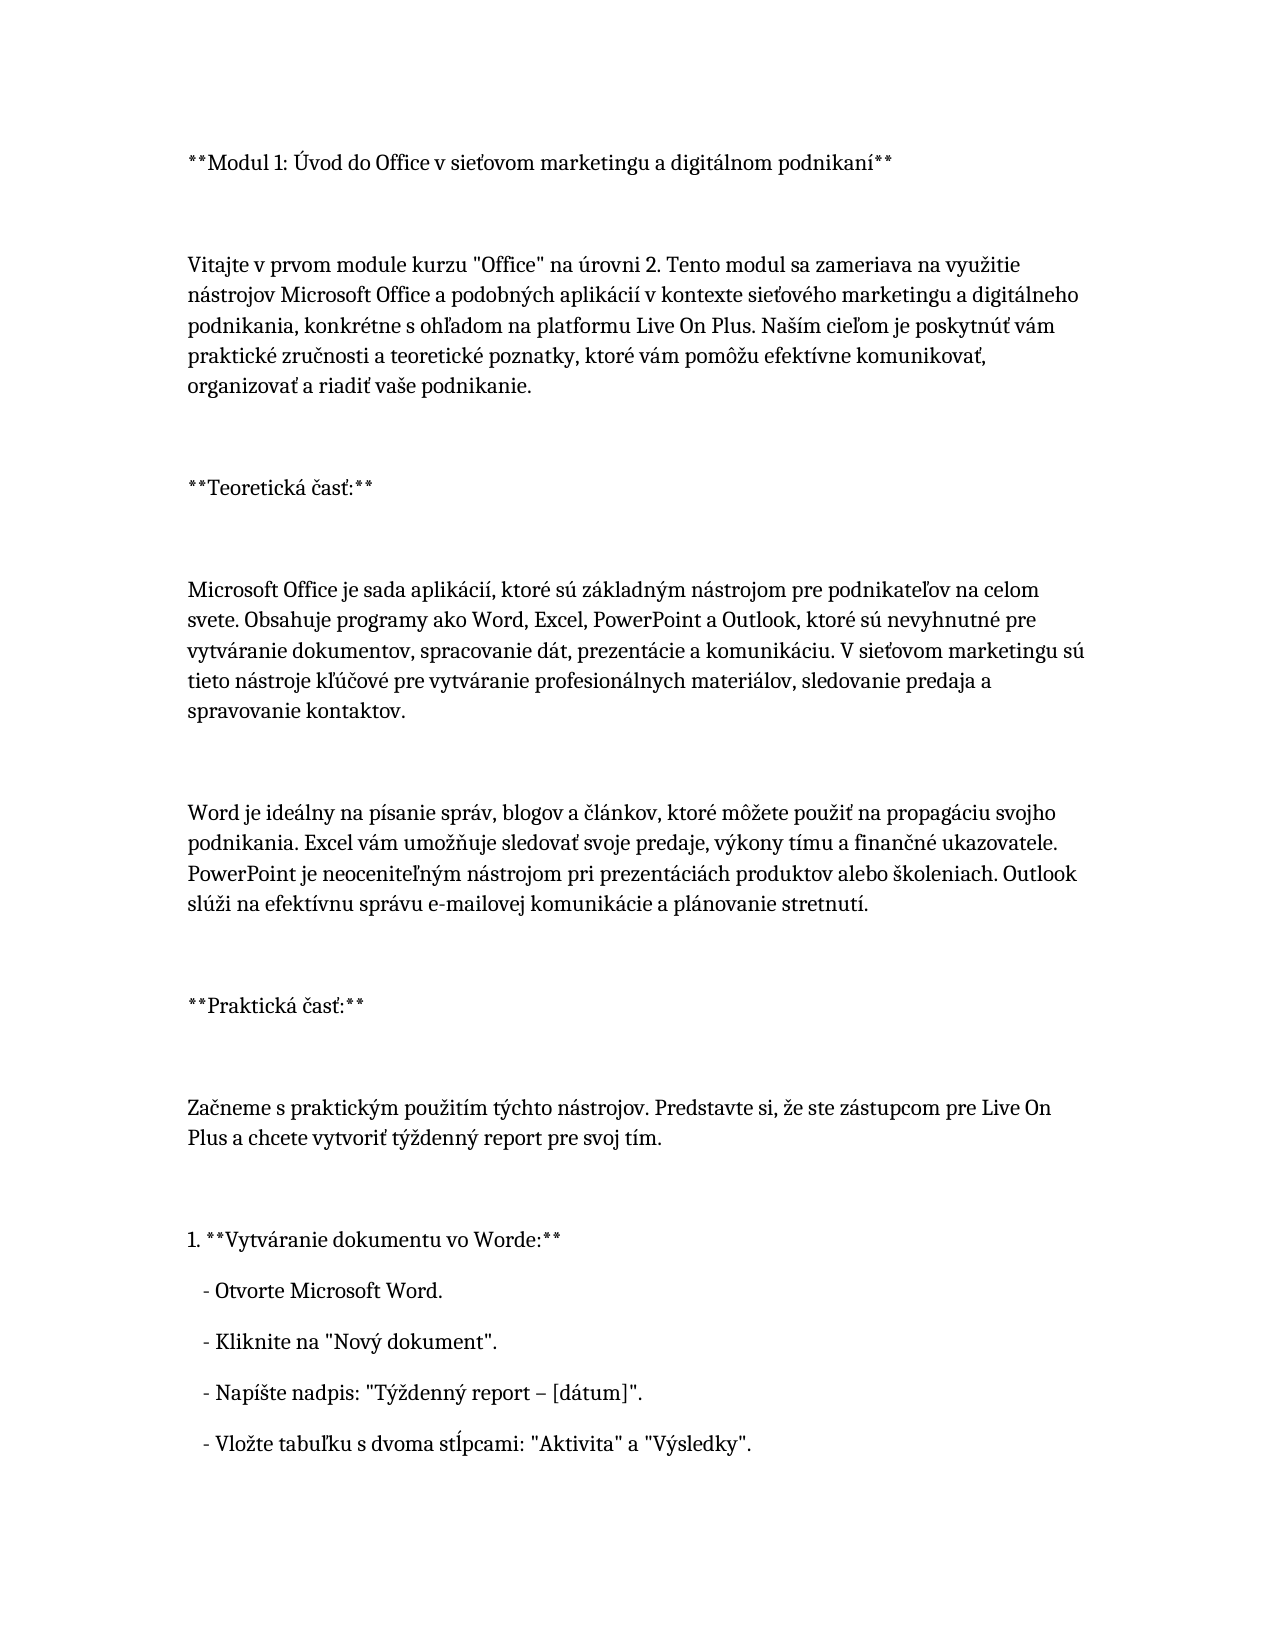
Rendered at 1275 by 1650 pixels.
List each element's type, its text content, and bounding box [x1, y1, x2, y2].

text - Vložte tabuľku s dvoma stĺpcami: "Aktivita" a "Výsledky". [187, 1431, 1087, 1458]
text **Teoretická časť:** [187, 475, 1087, 501]
text Word je ideálny na písanie správ, blogov a článkov, ktoré môžete použiť na propagáciu svojho podnikania. Excel vám umožňuje sledovať svoje predaje, výkony tímu a finančné ukazovatele. PowerPoint je neoceniteľným nástrojom pri prezentáciách produktov alebo školeniach. Outlook slúži na efektívnu správu e-mailovej komunikácie a plánovanie stretnutí. [187, 800, 1087, 917]
text 1. **Vytváranie dokumentu vo Worde:** [187, 1227, 1087, 1253]
text Začneme s praktickým použitím týchto nástrojov. Predstavte si, že ste zástupcom pre Live On Plus a chcete vytvoriť týždenný report pre svoj tím. [187, 1095, 1087, 1151]
text **Praktická časť:** [187, 993, 1087, 1019]
text **Modul 1: Úvod do Office v sieťovom marketingu a digitálnom podnikaní** [187, 150, 1087, 176]
text - Napíšte nadpis: "Týždenný report – [dátum]". [187, 1380, 1087, 1407]
text - Kliknite na "Nový dokument". [187, 1329, 1087, 1356]
text - Otvorte Microsoft Word. [187, 1278, 1087, 1304]
text Microsoft Office je sada aplikácií, ktoré sú základným nástrojom pre podnikateľov na celom svete. Obsahuje programy ako Word, Excel, PowerPoint a Outlook, ktoré sú nevyhnutné pre vytváranie dokumentov, spracovanie dát, prezentácie a komunikáciu. V sieťovom marketingu sú tieto nástroje kľúčové pre vytváranie profesionálnych materiálov, sledovanie predaja a spravovanie kontaktov. [187, 577, 1087, 724]
text Vitajte v prvom module kurzu "Office" na úrovni 2. Tento modul sa zameriava na využitie nástrojov Microsoft Office a podobných aplikácií v kontexte sieťového marketingu a digitálneho podnikania, konkrétne s ohľadom na platformu Live On Plus. Naším cieľom je poskytnúť vám praktické zručnosti a teoretické poznatky, ktoré vám pomôžu efektívne komunikovať, organizovať a riadiť vaše podnikanie. [187, 252, 1087, 399]
